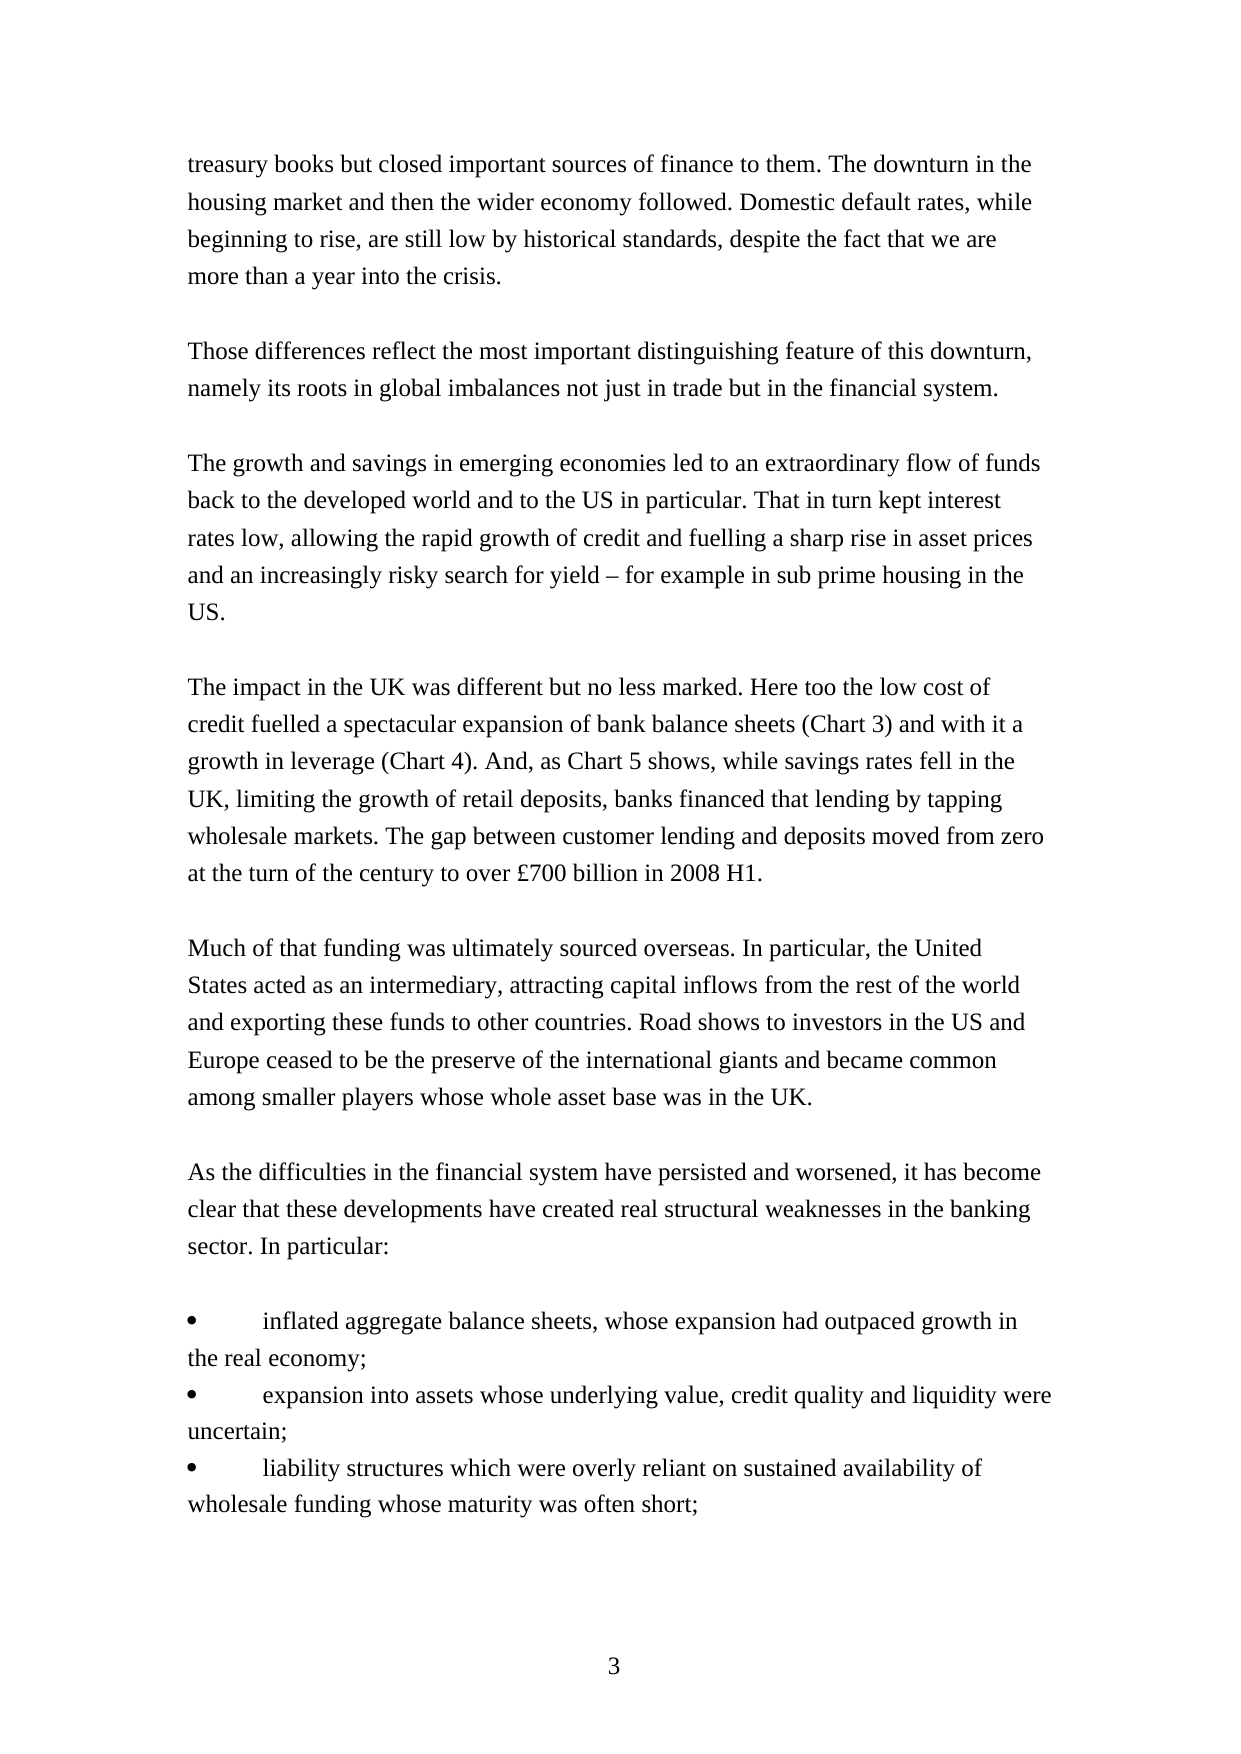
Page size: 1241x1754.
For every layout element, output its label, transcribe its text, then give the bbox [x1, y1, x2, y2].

text The impact in the UK was different but no less marked. Here too the low cost of credit fuelled a spectacular expansion of bank balance sheets (Chart 3) and with it a growth in leverage (Chart 4). And, as Chart 5 shows, while savings rates fell in the UK, limiting the growth of retail deposits, banks financed that lending by tapping wholesale markets. The gap between customer lending and deposits moved from zero at the turn of the century to over £700 billion in 2008 H1. [187, 672, 1048, 887]
list liability structures which were overly reliant on sustained availability of wholesale funding whose maturity was often short; [187, 1453, 983, 1518]
list expansion into assets whose underlying value, credit quality and liquidity were uncertain; [187, 1380, 1052, 1445]
text Those differences reflect the most important distinguishing feature of this downturn, namely its roots in global imbalances not just in trade but in the financial system. [187, 336, 1034, 402]
list inflated aggregate balance sheets, whose expansion had outpaced growth in the real economy; [187, 1306, 1018, 1371]
text treasury books but closed important sources of finance to them. The downturn in the housing market and then the wider economy followed. Domestic default rates, while beginning to rise, are still low by historical standards, despite the fact that we are more than a year into the crisis. [187, 149, 1042, 290]
text The growth and savings in emerging economies led to an extraordinary flow of funds back to the developed world and to the US in particular. That in turn kept interest rates low, allowing the rapid growth of credit and fuelling a sharp rise in asset prices and an increasingly risky search for yield – for example in sub prime housing in the US. [187, 448, 1042, 626]
text As the difficulties in the financial system have persisted and worsened, it has become clear that these developments have created real structural weaknesses in the banking sector. In particular: [187, 1157, 1043, 1260]
text Much of that funding was ultimately sourced overseas. In particular, the United States acted as an intermediary, attracting capital inflows from the rest of the world and exporting these funds to other countries. Road shows to investors in the US and Europe ceased to be the preserve of the international giants and became common among smaller players whose whole asset base was in the UK. [187, 933, 1039, 1111]
